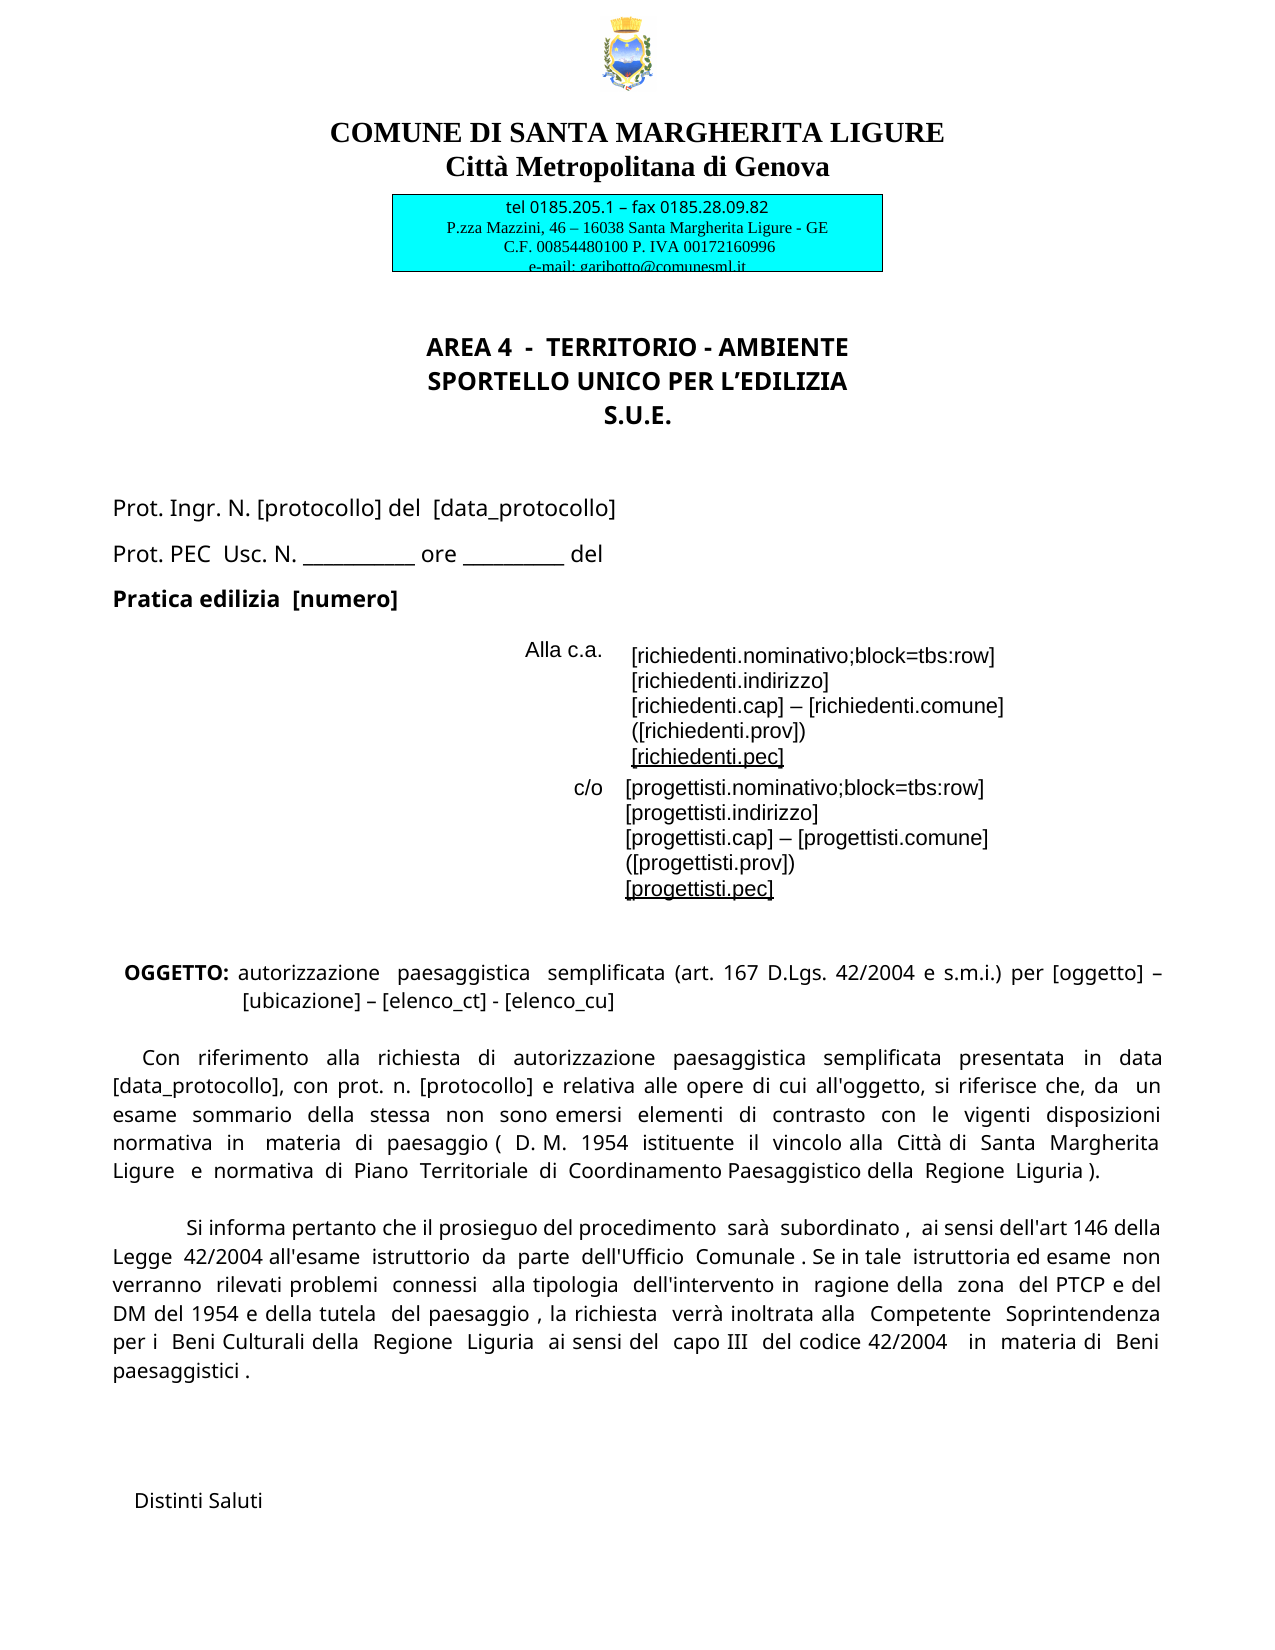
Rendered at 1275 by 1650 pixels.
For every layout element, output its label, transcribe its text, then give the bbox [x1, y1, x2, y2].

table_header tel 0185.205.1 – fax 0185.28.09.82 P.zza Mazzini, 46 – 16038 Santa Margherita Ligure - GE C.F. 00854480100 P. IVA 00172160996 e-mail: garibotto@comunesml.it [393, 195, 882, 271]
table_cell [progettisti.nominativo;block=tbs:row] [progettisti.indirizzo] [progettisti.cap] – [progettisti.comune] ([progettisti.prov]) [progettisti.pec] [614, 775, 1103, 901]
text Si informa pertanto che il prosieguo del procedimento sarà subordinato , ai sensi dell'art 146 della Legge 42/2004 all'esame istruttorio da parte dell'Ufficio Comunale . Se in tale istruttoria ed esame non verranno rilevati problemi connessi alla tipologia dell'intervento in ragione della zona del PTCP e del DM del 1954 e della tutela del paesaggio , la richiesta verrà inoltrata alla Competente Soprintendenza per i Beni Culturali della Regione Liguria ai sensi del capo III del codice 42/2004 in materia di Beni paesaggistici . [112, 1213, 1163, 1384]
subtitle Città Metropolitana di Genova [112, 149, 1163, 182]
text COMUNE DI SANTA MARGHERITA LIGURE [112, 115, 1163, 149]
text Prot. PEC Usc. N. ___________ ore __________ del [112, 538, 1163, 569]
table_cell c/o [113, 775, 614, 901]
table_header Alla c.a. [113, 637, 614, 775]
text Prot. Ingr. N. [protocollo] del [data_protocollo] [112, 492, 1163, 523]
text Distinti Saluti [112, 1486, 1163, 1515]
picture [600, 16, 657, 92]
text AREA 4 - TERRITORIO - AMBIENTE [112, 330, 1163, 364]
text Pratica edilizia [numero] [112, 583, 1163, 614]
text Con riferimento alla richiesta di autorizzazione paesaggistica semplificata presentata in data [data_protocollo], con prot. n. [protocollo] e relativa alle opere di cui all'oggetto, si riferisce che, da un esame sommario della stessa non sono emersi elementi di contrasto con le vigenti disposizioni normativa in materia di paesaggio ( D. M. 1954 istituente il vincolo alla Città di Santa Margherita Ligure e normativa di Piano Territoriale di Coordinamento Paesaggistico della Regione Liguria ). [112, 1043, 1163, 1185]
table_header [614, 637, 1103, 775]
text OGGETTO: autorizzazione paesaggistica semplificata (art. 167 D.Lgs. 42/2004 e s.m.i.) per [oggetto] – [ubicazione] – [elenco_ct] - [elenco_cu] [124, 958, 1163, 1014]
text S.U.E. [112, 398, 1163, 432]
subtitle SPORTELLO UNICO PER L’EDILIZIA [112, 364, 1163, 398]
